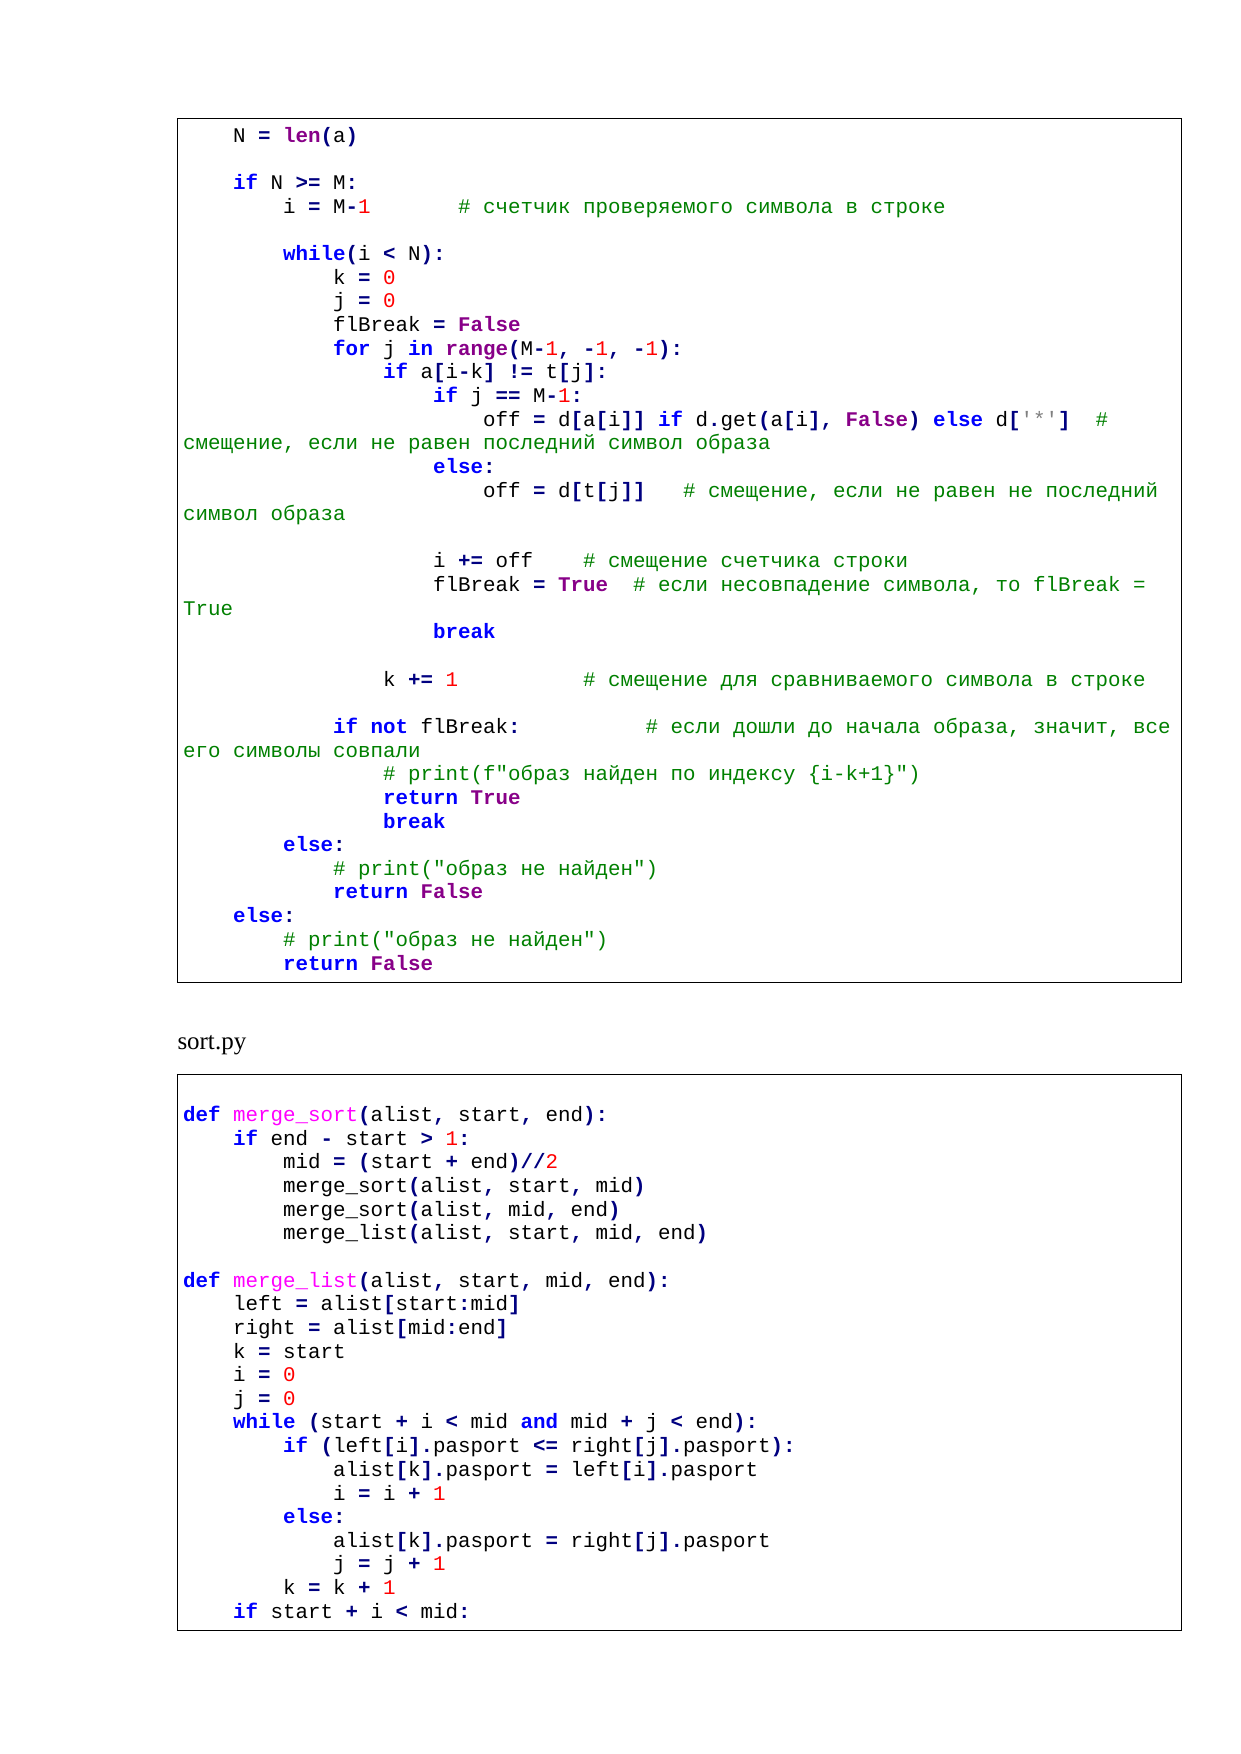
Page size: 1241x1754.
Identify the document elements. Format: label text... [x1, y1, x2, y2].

text sort.py [177, 1026, 1181, 1055]
